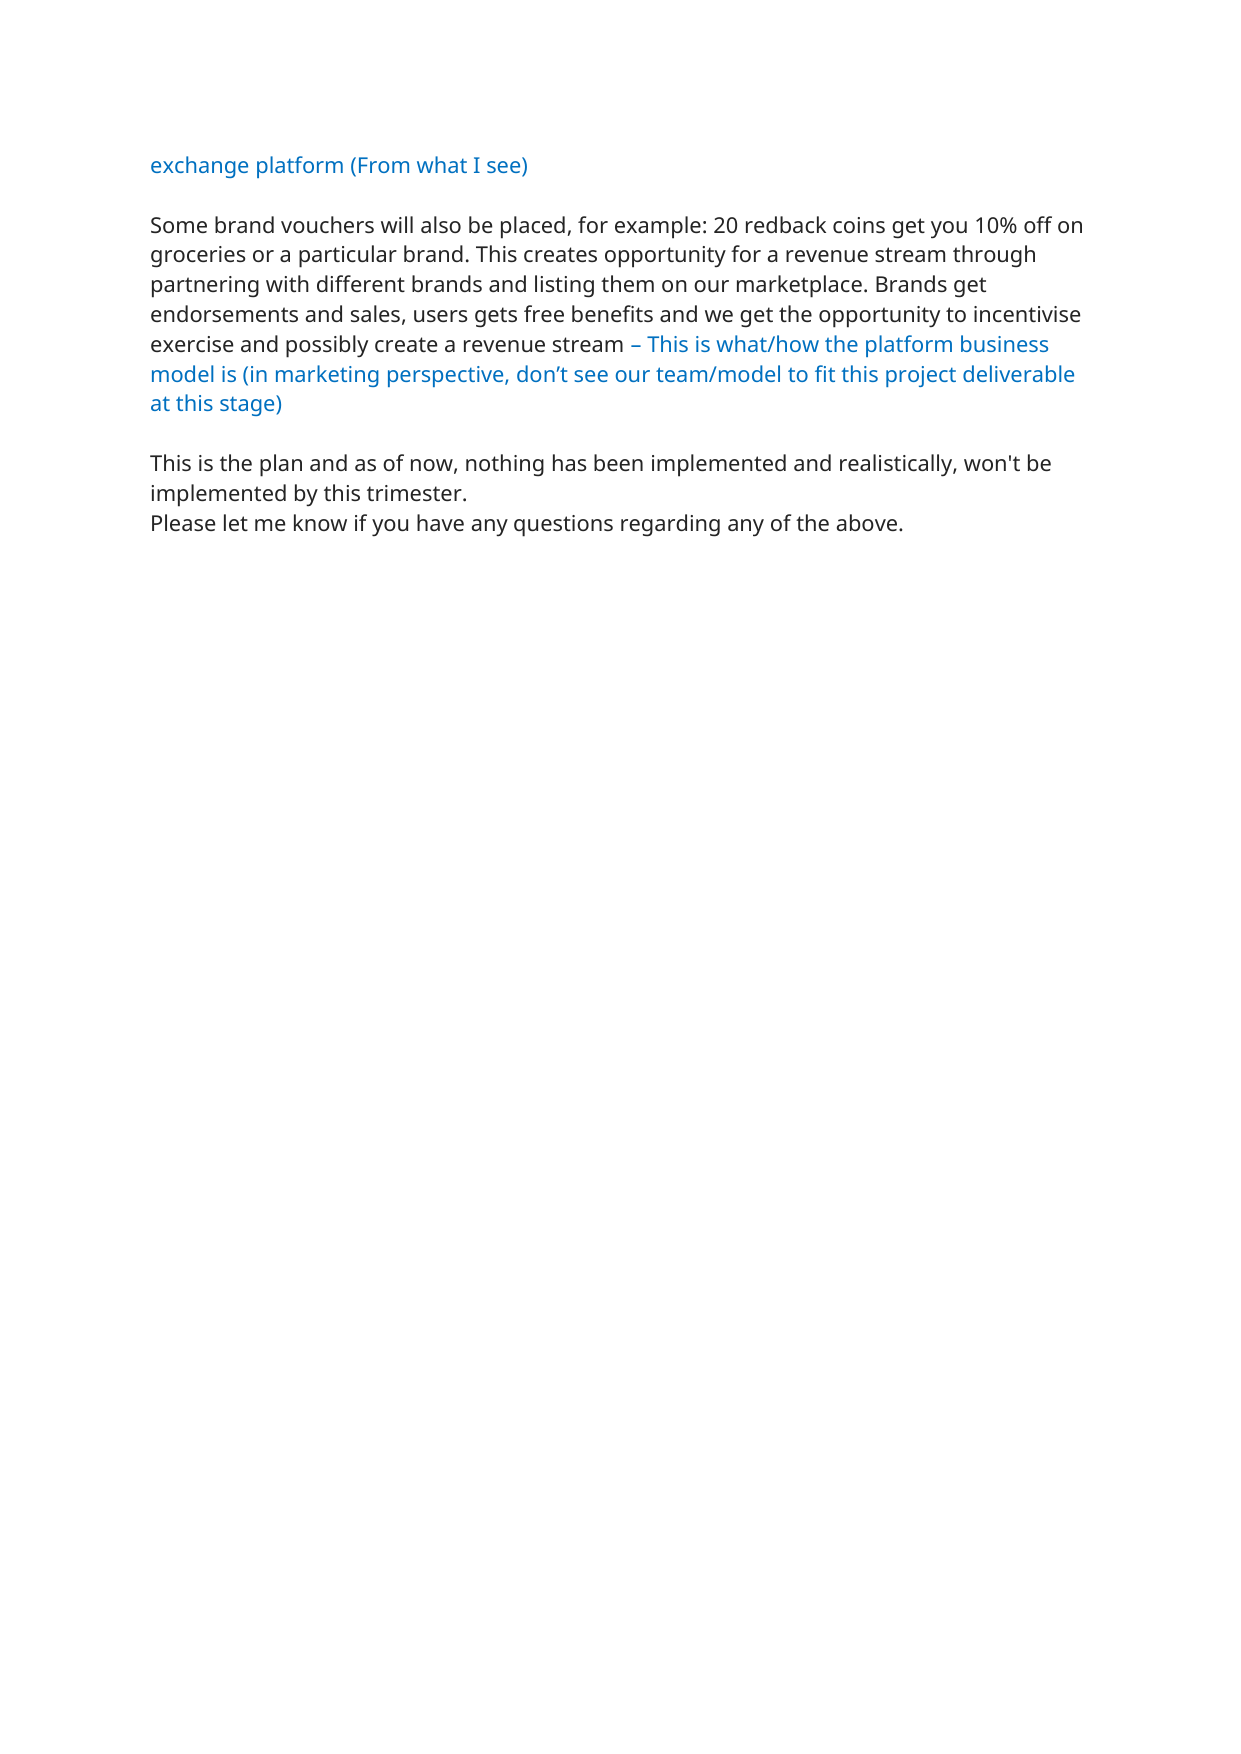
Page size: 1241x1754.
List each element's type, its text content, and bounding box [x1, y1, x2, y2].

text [150, 150, 1090, 418]
text Please let me know if you have any questions regarding any of the above. [150, 507, 1090, 537]
text This is the plan and as of now, nothing has been implemented and realistically, won't be implemented by this trimester. [150, 448, 1090, 507]
